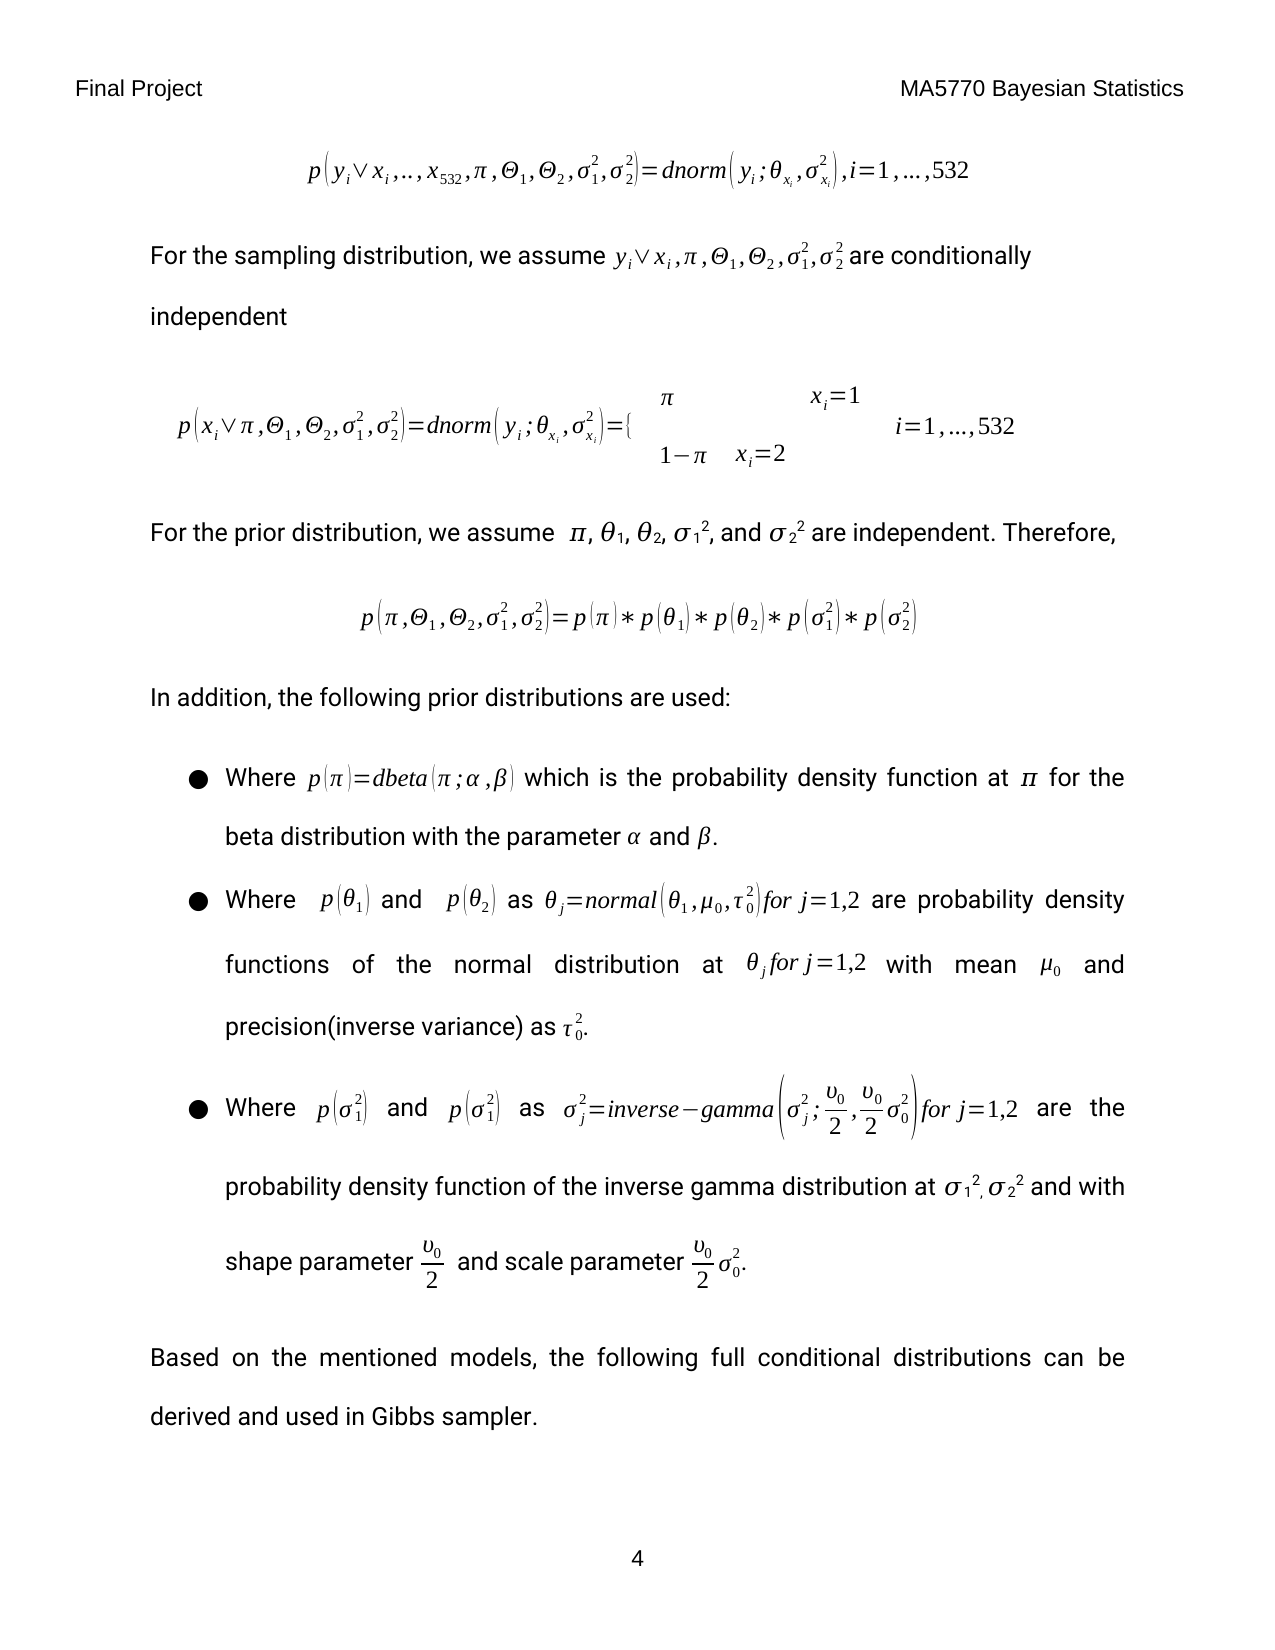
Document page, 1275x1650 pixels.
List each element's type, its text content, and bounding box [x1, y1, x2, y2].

table_header [659, 382, 895, 439]
table_header [150, 382, 659, 497]
list Where which is the probability density function at 𝜋 for the beta distribution with the parameter and . [187, 762, 1125, 852]
list Where and as are probability density functions of the normal distribution at with mean and precision(inverse variance) as . [187, 881, 1125, 1044]
table_header [895, 382, 1125, 497]
text For the prior distribution, we assume 𝜋, 𝜃1, 𝜃2, 𝜎12, and 𝜎22 are independent. Therefore, [150, 518, 1125, 547]
text For the sampling distribution, we assume are conditionally independent [150, 238, 1125, 332]
list Where and as are the probability density function of the inverse gamma distribution at 𝜎12, 𝜎22 and with shape parameter and scale parameter . [187, 1074, 1125, 1293]
table_cell [659, 440, 895, 497]
text In addition, the following prior distributions are used: [150, 683, 1125, 712]
text Based on the mentioned models, the following full conditional distributions can be derived and used in Gibbs sampler. [150, 1343, 1125, 1431]
